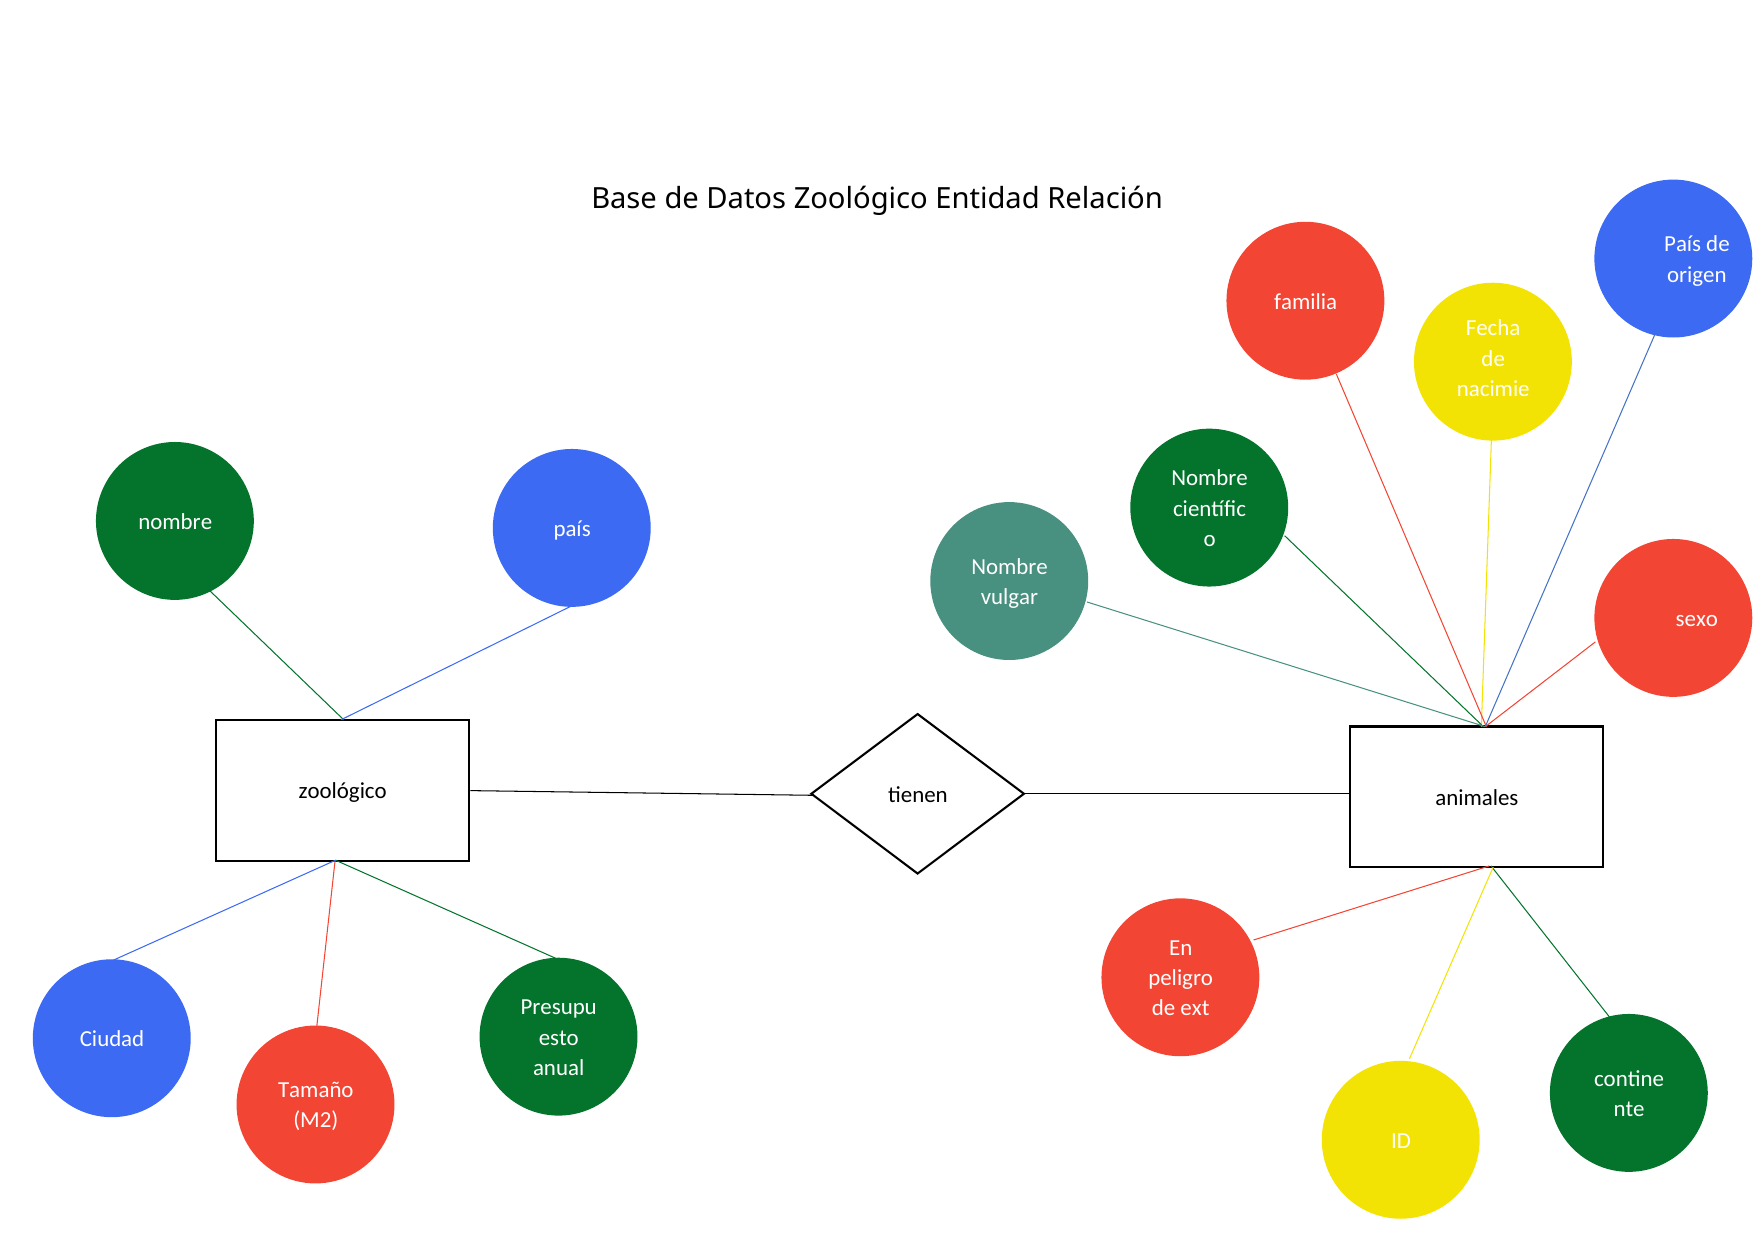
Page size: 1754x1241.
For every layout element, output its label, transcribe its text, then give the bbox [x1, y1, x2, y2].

text Base de Datos Zoológico Entidad Relación [148, 177, 1606, 217]
